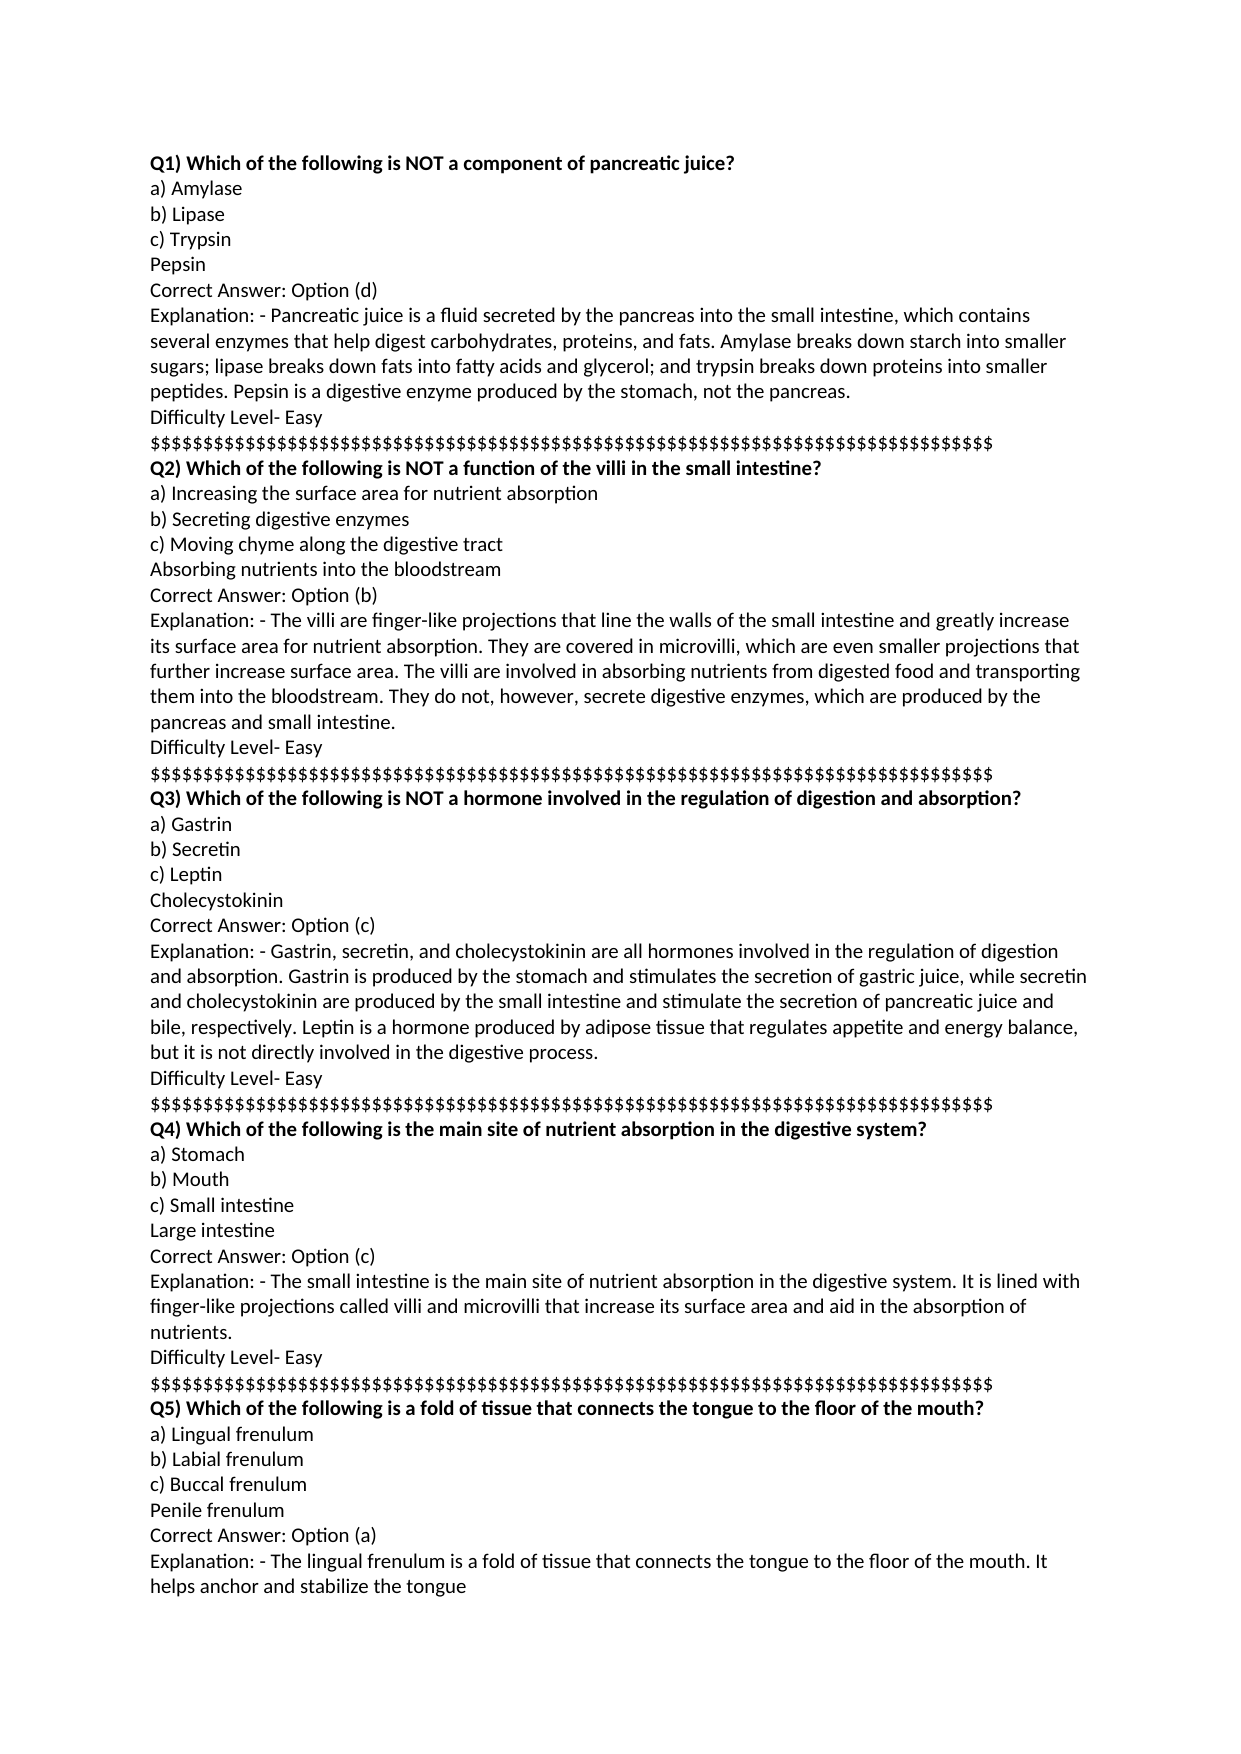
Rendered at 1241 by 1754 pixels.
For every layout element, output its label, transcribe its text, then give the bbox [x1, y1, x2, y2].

text Correct Answer: Option (c) [150, 1243, 1090, 1268]
text Correct Answer: Option (b) [150, 582, 1090, 607]
text a) Lingual frenulum [171, 1421, 1090, 1446]
text c) Small intestine [150, 1192, 1090, 1217]
text c) Trypsin [150, 226, 1090, 252]
text Correct Answer: Option (a) [150, 1522, 1090, 1548]
text a) Amylase [171, 175, 1090, 201]
text Correct Answer: Option (d) Explanation: - Pancreatic juice is a fluid secreted by the pancreas into the small intestine, which contains several enzymes that help digest carbohydrates, proteins, and fats. Amylase breaks down starch into smaller sugars; lipase breaks down fats into fatty acids and glycerol; and trypsin breaks down proteins into smaller peptides. Pepsin is a digestive enzyme produced by the stomach, not the pancreas. Difficulty Level- Easy $$$$$$$$$$$$$$$$$$$$$$$$$$$$$$$$$$$$$$$$$$$$$$$$$$$$$$$$$$$$$$$$$$$$$$$$$$$$$$$$ [150, 277, 1090, 455]
text Q3) Which of the following is NOT a hormone involved in the regulation of digestion and absorption? [150, 785, 1090, 811]
text Explanation: - The lingual frenulum is a fold of tissue that connects the tongue to the floor of the mouth. It helps anchor and stabilize the tongue [150, 1548, 1090, 1599]
text b) Labial frenulum [150, 1446, 1090, 1472]
text Q5) Which of the following is a fold of tissue that connects the tongue to the floor of the mouth? [150, 1395, 1090, 1421]
text $$$$$$$$$$$$$$$$$$$$$$$$$$$$$$$$$$$$$$$$$$$$$$$$$$$$$$$$$$$$$$$$$$$$$$$$$$$$$$$$ [150, 1370, 1090, 1395]
text Absorbing nutrients into the bloodstream [150, 557, 1090, 582]
text a) Gastrin [171, 811, 1090, 836]
text Explanation: - The small intestine is the main site of nutrient absorption in the digestive system. It is lined with finger-like projections called villi and microvilli that increase its surface area and aid in the absorption of nutrients. [150, 1268, 1090, 1344]
text c) Buccal frenulum [150, 1472, 1090, 1497]
text a) Increasing the surface area for nutrient absorption [171, 480, 1090, 506]
text Pepsin [150, 252, 1090, 277]
text Q4) Which of the following is the main site of nutrient absorption in the digestive system? [150, 1116, 1090, 1141]
text b) Secretin [150, 836, 1090, 862]
text Difficulty Level- Easy [150, 1065, 1090, 1090]
text b) Secreting digestive enzymes [150, 506, 1090, 531]
text Difficulty Level- Easy [150, 1344, 1090, 1370]
text c) Leptin [150, 862, 1090, 887]
text a) Stomach [171, 1141, 1090, 1167]
text Explanation: - The villi are finger-like projections that line the walls of the small intestine and greatly increase its surface area for nutrient absorption. They are covered in microvilli, which are even smaller projections that further increase surface area. The villi are involved in absorbing nutrients from digested food and transporting them into the bloodstream. They do not, however, secrete digestive enzymes, which are produced by the pancreas and small intestine. [150, 607, 1090, 734]
text Q2) Which of the following is NOT a function of the villi in the small intestine? [150, 455, 1090, 480]
text Penile frenulum [150, 1497, 1090, 1522]
text Q1) Which of the following is NOT a component of pancreatic juice? [150, 150, 1090, 175]
text $$$$$$$$$$$$$$$$$$$$$$$$$$$$$$$$$$$$$$$$$$$$$$$$$$$$$$$$$$$$$$$$$$$$$$$$$$$$$$$$ [150, 1090, 1090, 1116]
text c) Moving chyme along the digestive tract [150, 531, 1090, 557]
text Correct Answer: Option (c) [150, 912, 1090, 938]
text Large intestine [150, 1217, 1090, 1243]
text Cholecystokinin [150, 887, 1090, 912]
text Difficulty Level- Easy [150, 734, 1090, 760]
text $$$$$$$$$$$$$$$$$$$$$$$$$$$$$$$$$$$$$$$$$$$$$$$$$$$$$$$$$$$$$$$$$$$$$$$$$$$$$$$$ [150, 760, 1090, 785]
text b) Lipase [150, 201, 1090, 226]
text b) Mouth [150, 1167, 1090, 1192]
text Explanation: - Gastrin, secretin, and cholecystokinin are all hormones involved in the regulation of digestion and absorption. Gastrin is produced by the stomach and stimulates the secretion of gastric juice, while secretin and cholecystokinin are produced by the small intestine and stimulate the secretion of pancreatic juice and bile, respectively. Leptin is a hormone produced by adipose tissue that regulates appetite and energy balance, but it is not directly involved in the digestive process. [150, 938, 1090, 1065]
